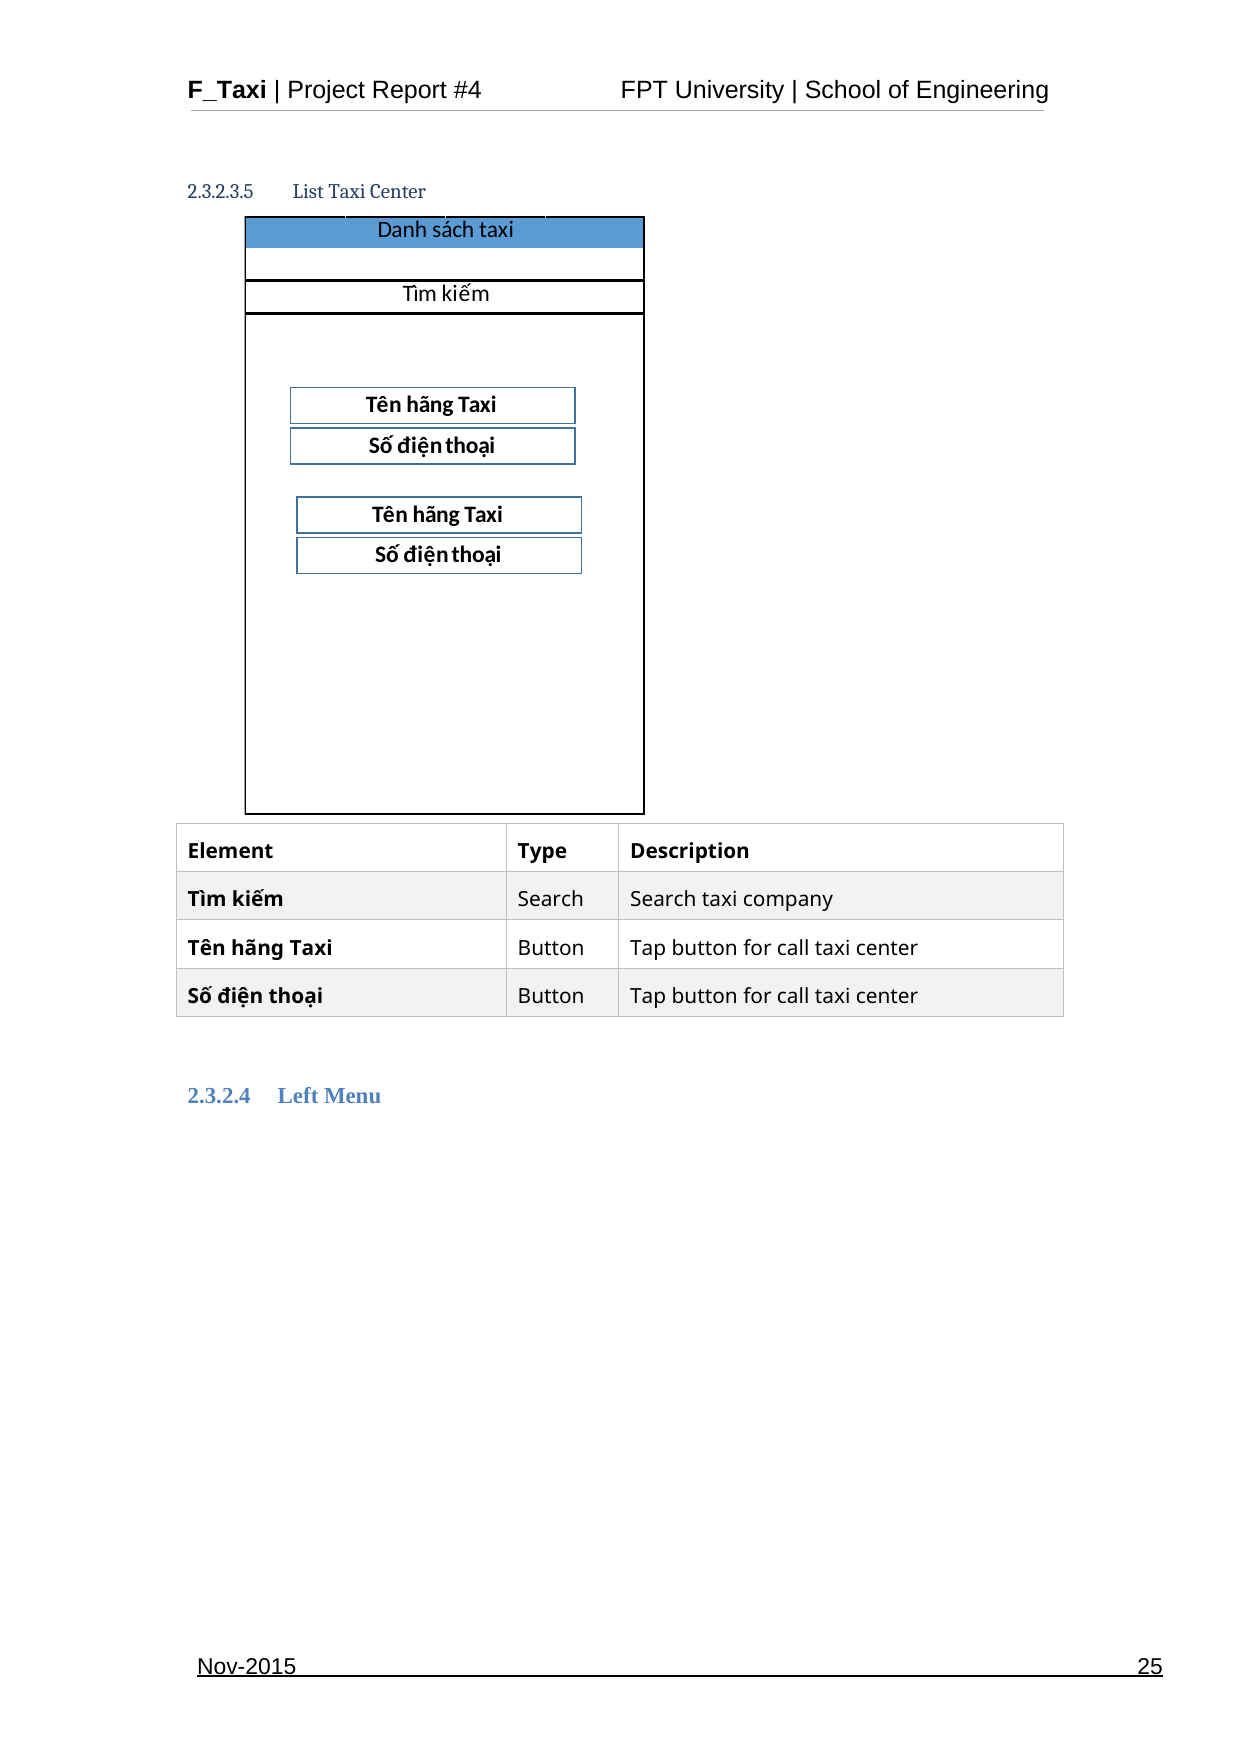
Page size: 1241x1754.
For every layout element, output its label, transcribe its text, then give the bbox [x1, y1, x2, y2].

table_cell Search taxi company [619, 872, 1063, 919]
table_cell Tap button for call taxi center [619, 969, 1063, 1016]
table_header Description [619, 824, 1063, 871]
table_cell Button [507, 920, 618, 967]
table_header Type [507, 824, 618, 871]
subtitle Left Menu [187, 1083, 1053, 1109]
table_cell Search [507, 872, 618, 919]
subtitle List Taxi Center [187, 180, 1053, 204]
table_header Element [177, 824, 506, 871]
table_cell Button [507, 969, 618, 1016]
table_cell Tìm kiếm [177, 872, 506, 919]
table_cell Tap button for call taxi center [619, 920, 1063, 967]
table_cell Tên hãng Taxi [177, 920, 506, 967]
table_cell Số điện thoại [177, 969, 506, 1016]
